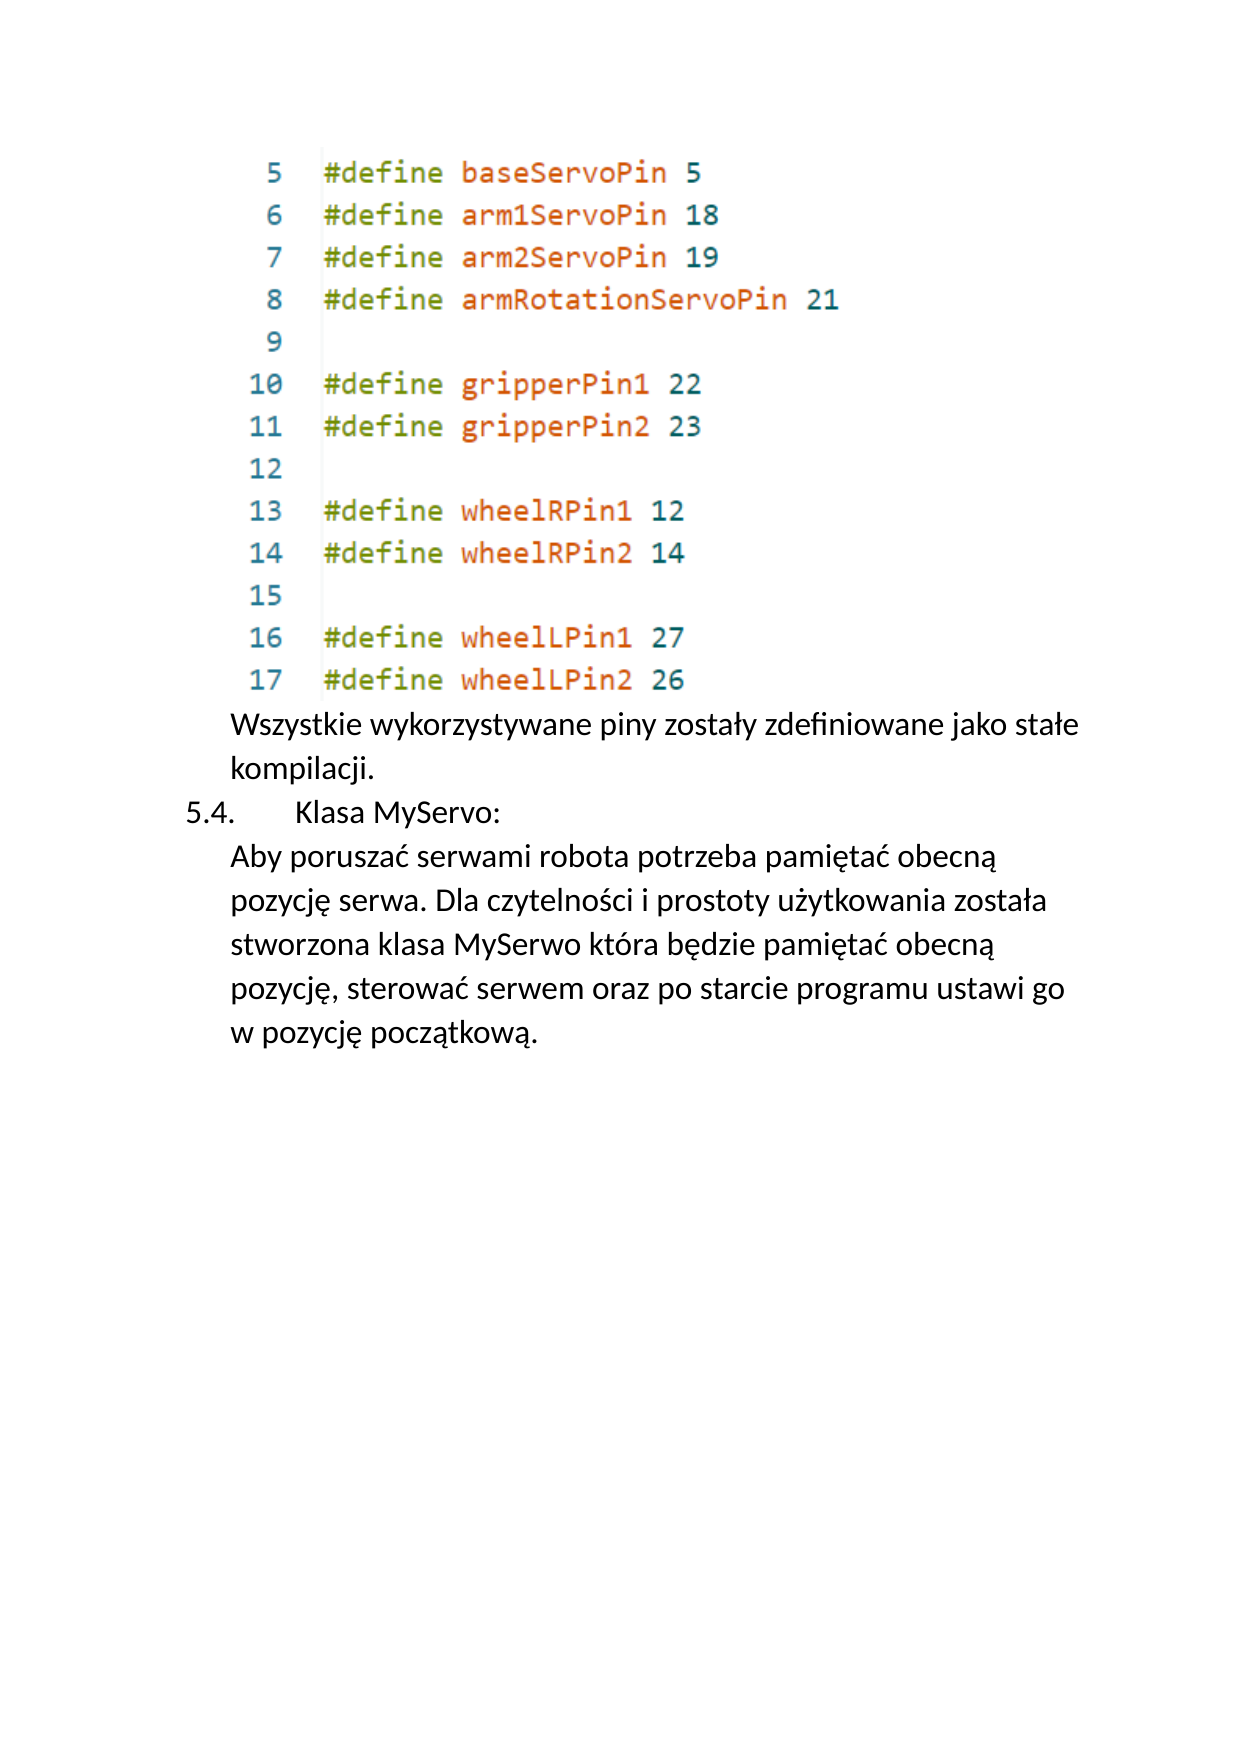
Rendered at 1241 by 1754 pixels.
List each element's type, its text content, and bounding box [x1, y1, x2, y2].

list Klasa MyServo: [185, 791, 1093, 832]
list Aby poruszać serwami robota potrzeba pamiętać obecną pozycję serwa. Dla czytelności i prostoty użytkowania została stworzona klasa MySerwo która będzie pamiętać obecną pozycję, sterować serwem oraz po starcie programu ustawi go w pozycję początkową. [230, 835, 1093, 1051]
picture [230, 147, 876, 701]
list Wszystkie wykorzystywane piny zostały zdefiniowane jako stałe kompilacji. [230, 703, 1093, 788]
